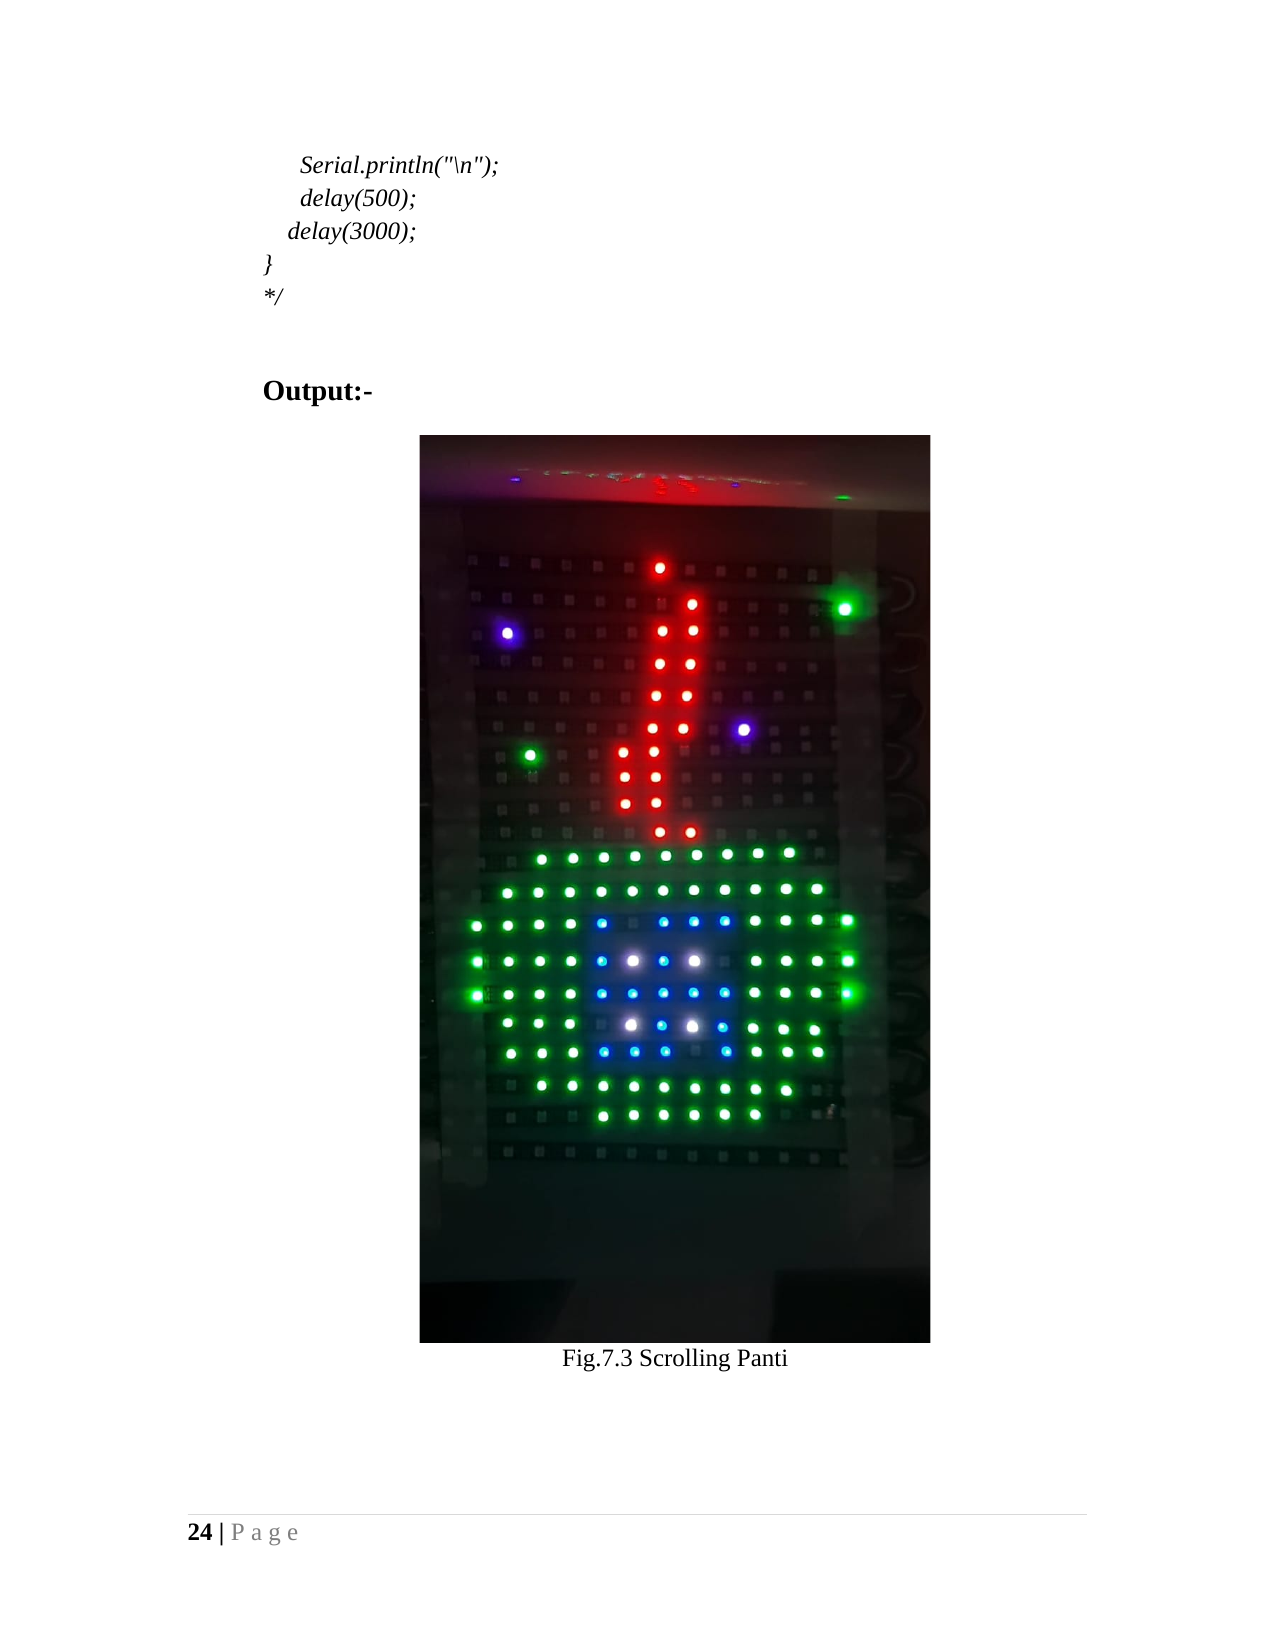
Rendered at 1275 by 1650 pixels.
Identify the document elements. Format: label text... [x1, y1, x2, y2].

text } [262, 249, 1087, 278]
text delay(3000); [262, 216, 1087, 245]
list Fig.7.3 Scrolling Panti [262, 1343, 1087, 1371]
text Serial.println("\n"); [262, 150, 1087, 179]
text Output:- [262, 373, 1087, 406]
text */ [262, 282, 1087, 311]
text delay(500); [262, 183, 1087, 212]
picture [419, 435, 931, 1343]
